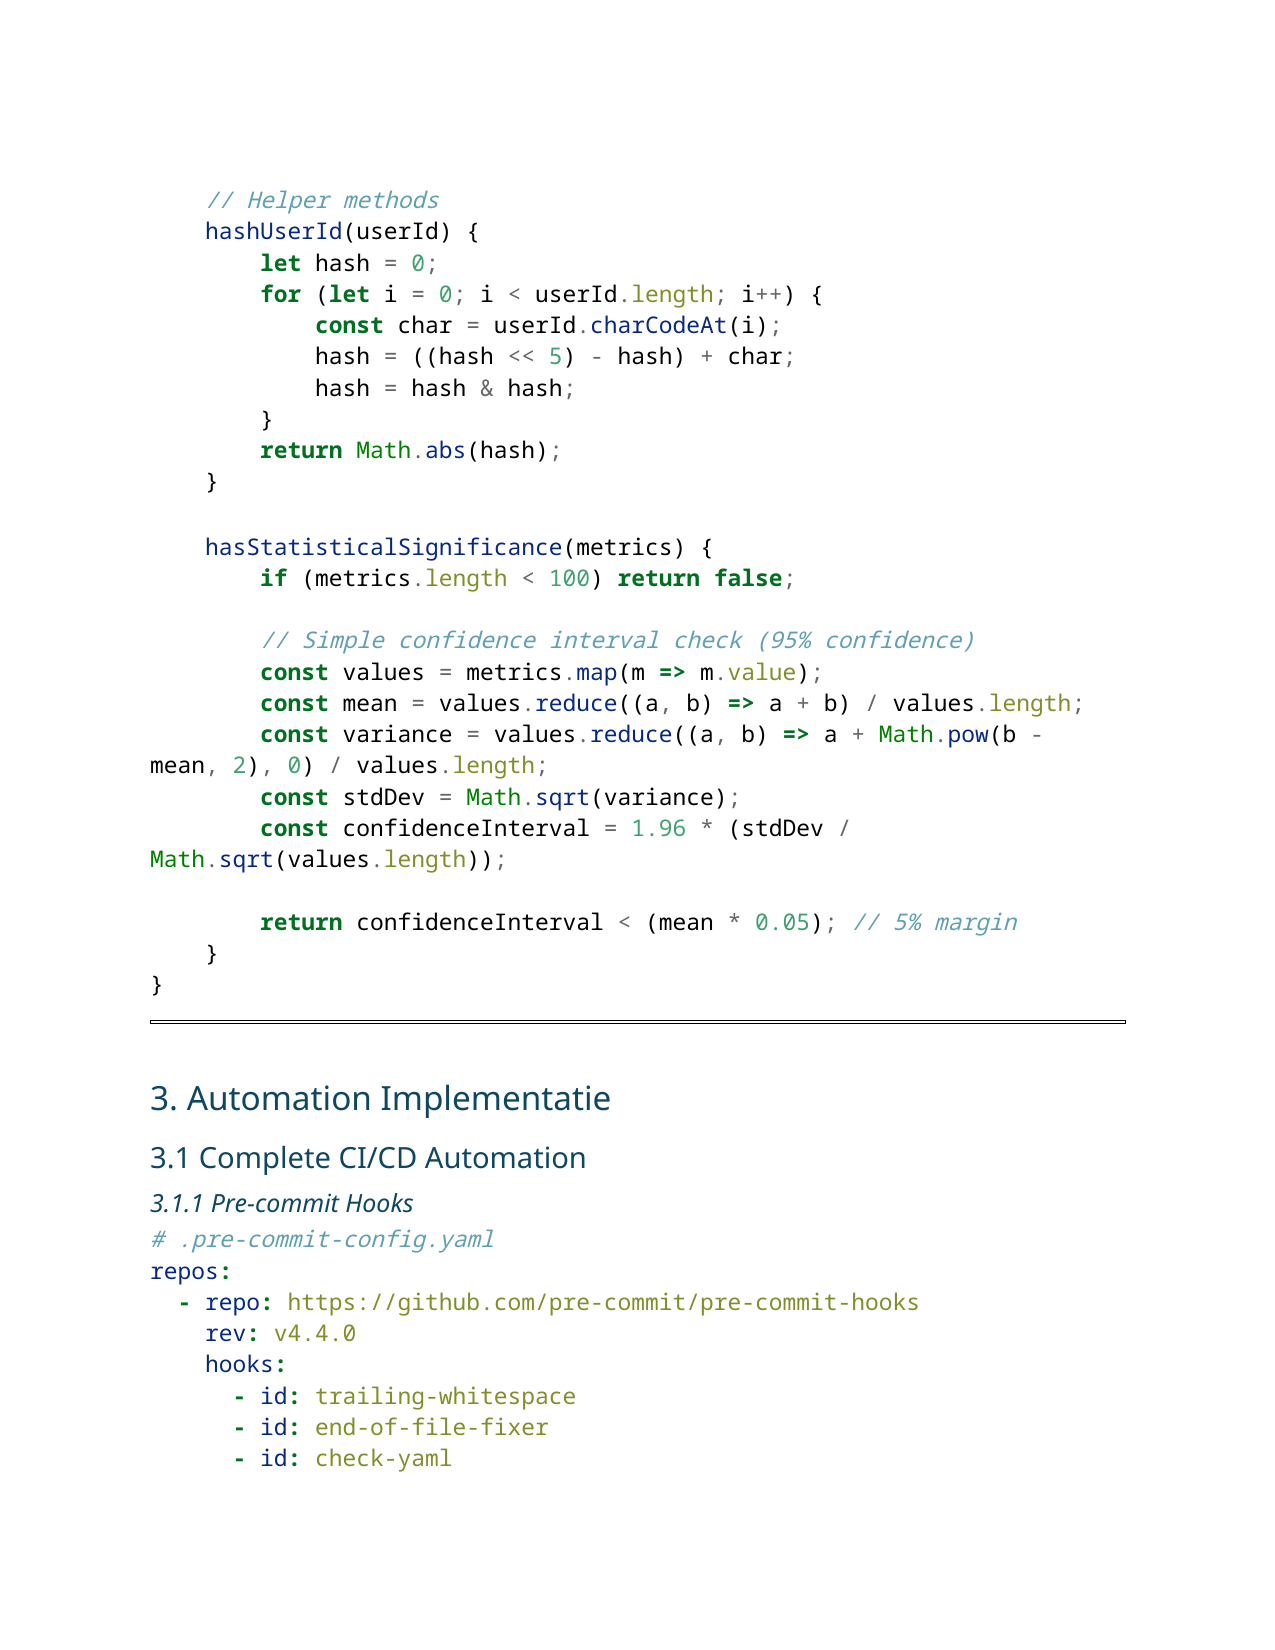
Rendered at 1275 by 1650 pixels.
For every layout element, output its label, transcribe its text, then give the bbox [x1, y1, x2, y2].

subtitle 3.1 Complete CI/CD Automation [150, 1137, 1125, 1177]
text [150, 150, 1125, 999]
subtitle 3. Automation Implementatie [150, 1075, 1125, 1121]
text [150, 1223, 1125, 1473]
subtitle 3.1.1 Pre-commit Hooks [150, 1185, 1125, 1219]
